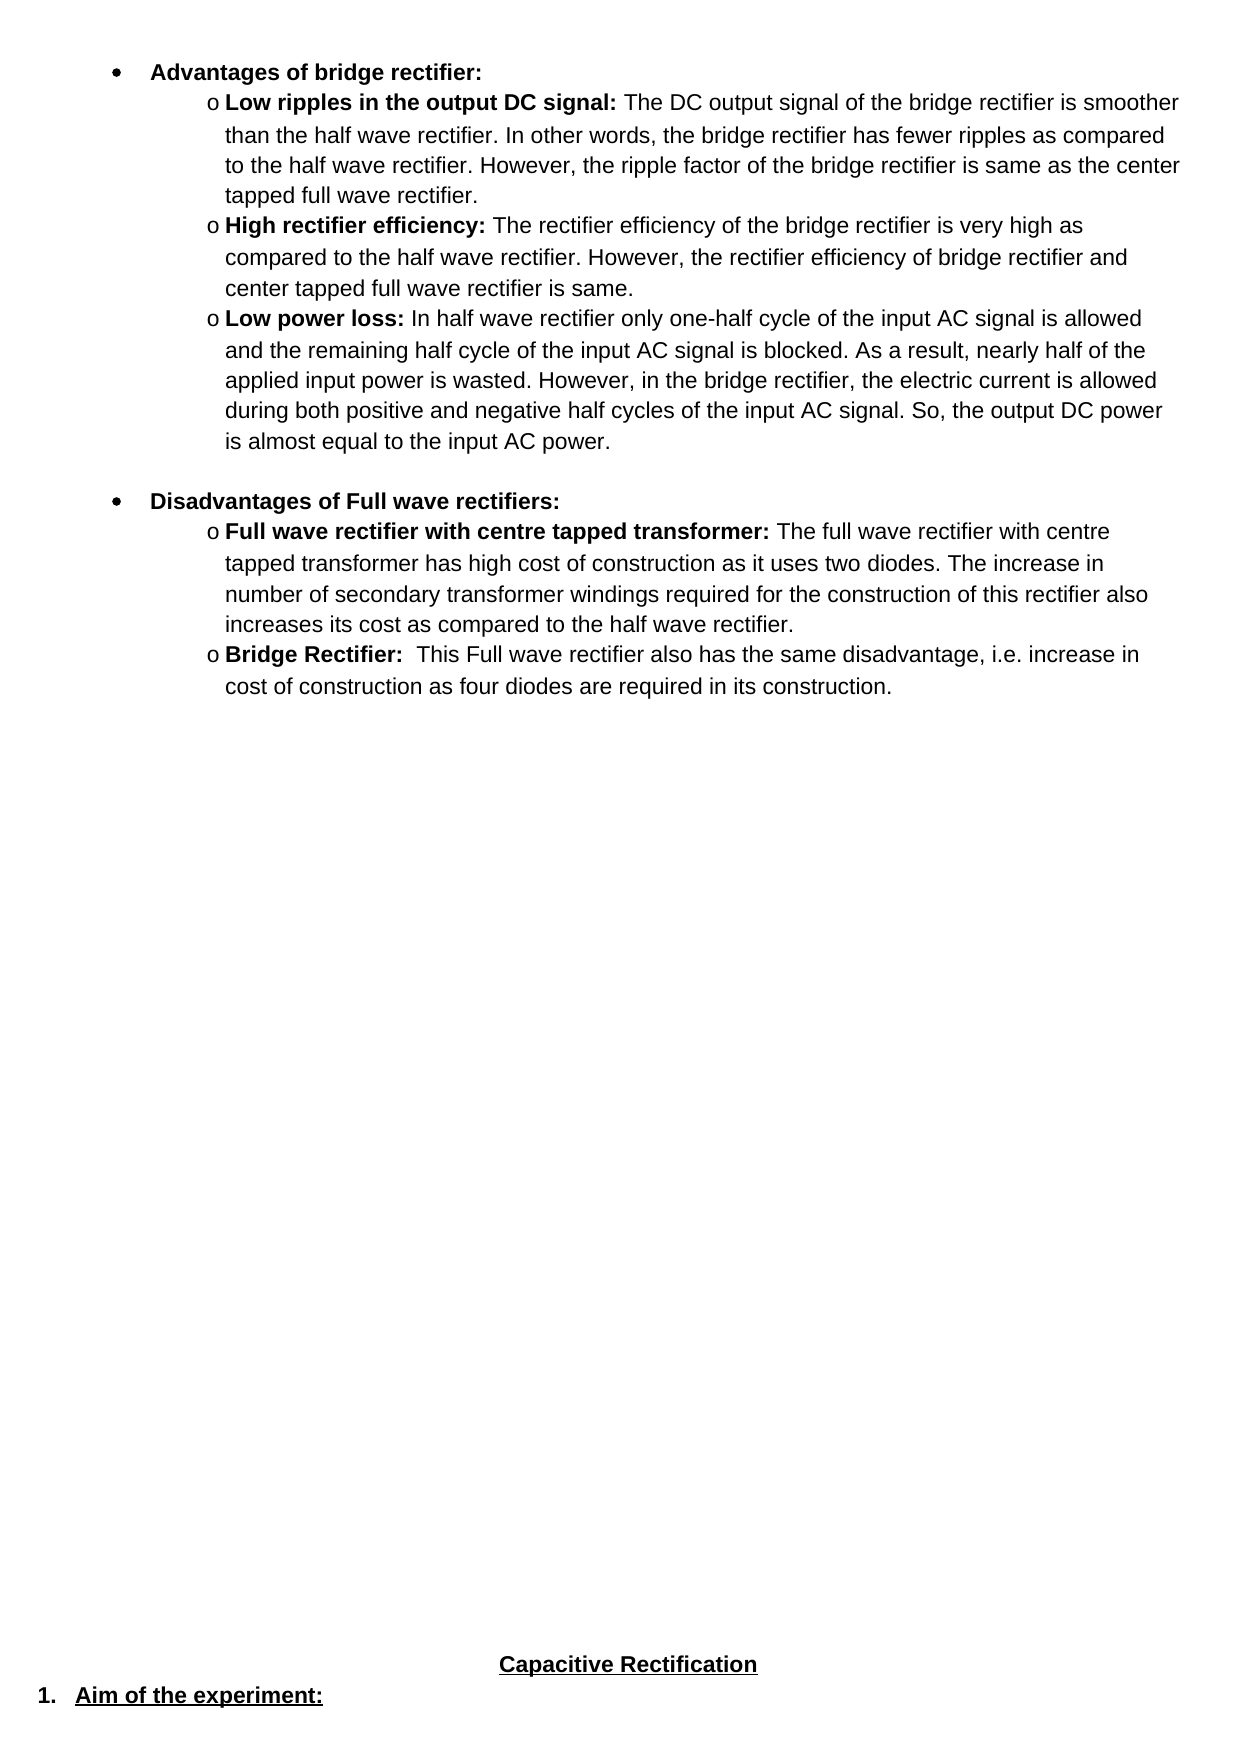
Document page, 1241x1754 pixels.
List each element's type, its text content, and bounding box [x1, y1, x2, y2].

list Aim of the experiment: [37, 1682, 1181, 1708]
list Bridge Rectifier: This Full wave rectifier also has the same disadvantage, i.e. increase in cost of construction as four diodes are required in its construction. [206, 641, 1181, 699]
list Full wave rectifier with centre tapped transformer: The full wave rectifier with centre tapped transformer has high cost of construction as it uses two diodes. The increase in number of secondary transformer windings required for the construction of this rectifier also increases its cost as compared to the half wave rectifier. [206, 518, 1181, 637]
list Low ripples in the output DC signal: The DC output signal of the bridge rectifier is smoother than the half wave rectifier. In other words, the bridge rectifier has fewer ripples as compared to the half wave rectifier. However, the ripple factor of the bridge rectifier is same as the center tapped full wave rectifier. [206, 89, 1181, 208]
list Low power loss: In half wave rectifier only one-half cycle of the input AC signal is allowed and the remaining half cycle of the input AC signal is blocked. As a result, nearly half of the applied input power is wasted. However, in the bridge rectifier, the electric current is allowed during both positive and negative half cycles of the input AC signal. So, the output DC power is almost equal to the input AC power. [206, 305, 1181, 454]
list Advantages of bridge rectifier: [112, 59, 1181, 86]
list Disadvantages of Full wave rectifiers: [112, 488, 1181, 514]
list Capacitive Rectification [75, 1651, 1181, 1678]
list High rectifier efficiency: The rectifier efficiency of the bridge rectifier is very high as compared to the half wave rectifier. However, the rectifier efficiency of bridge rectifier and center tapped full wave rectifier is same. [206, 212, 1181, 301]
